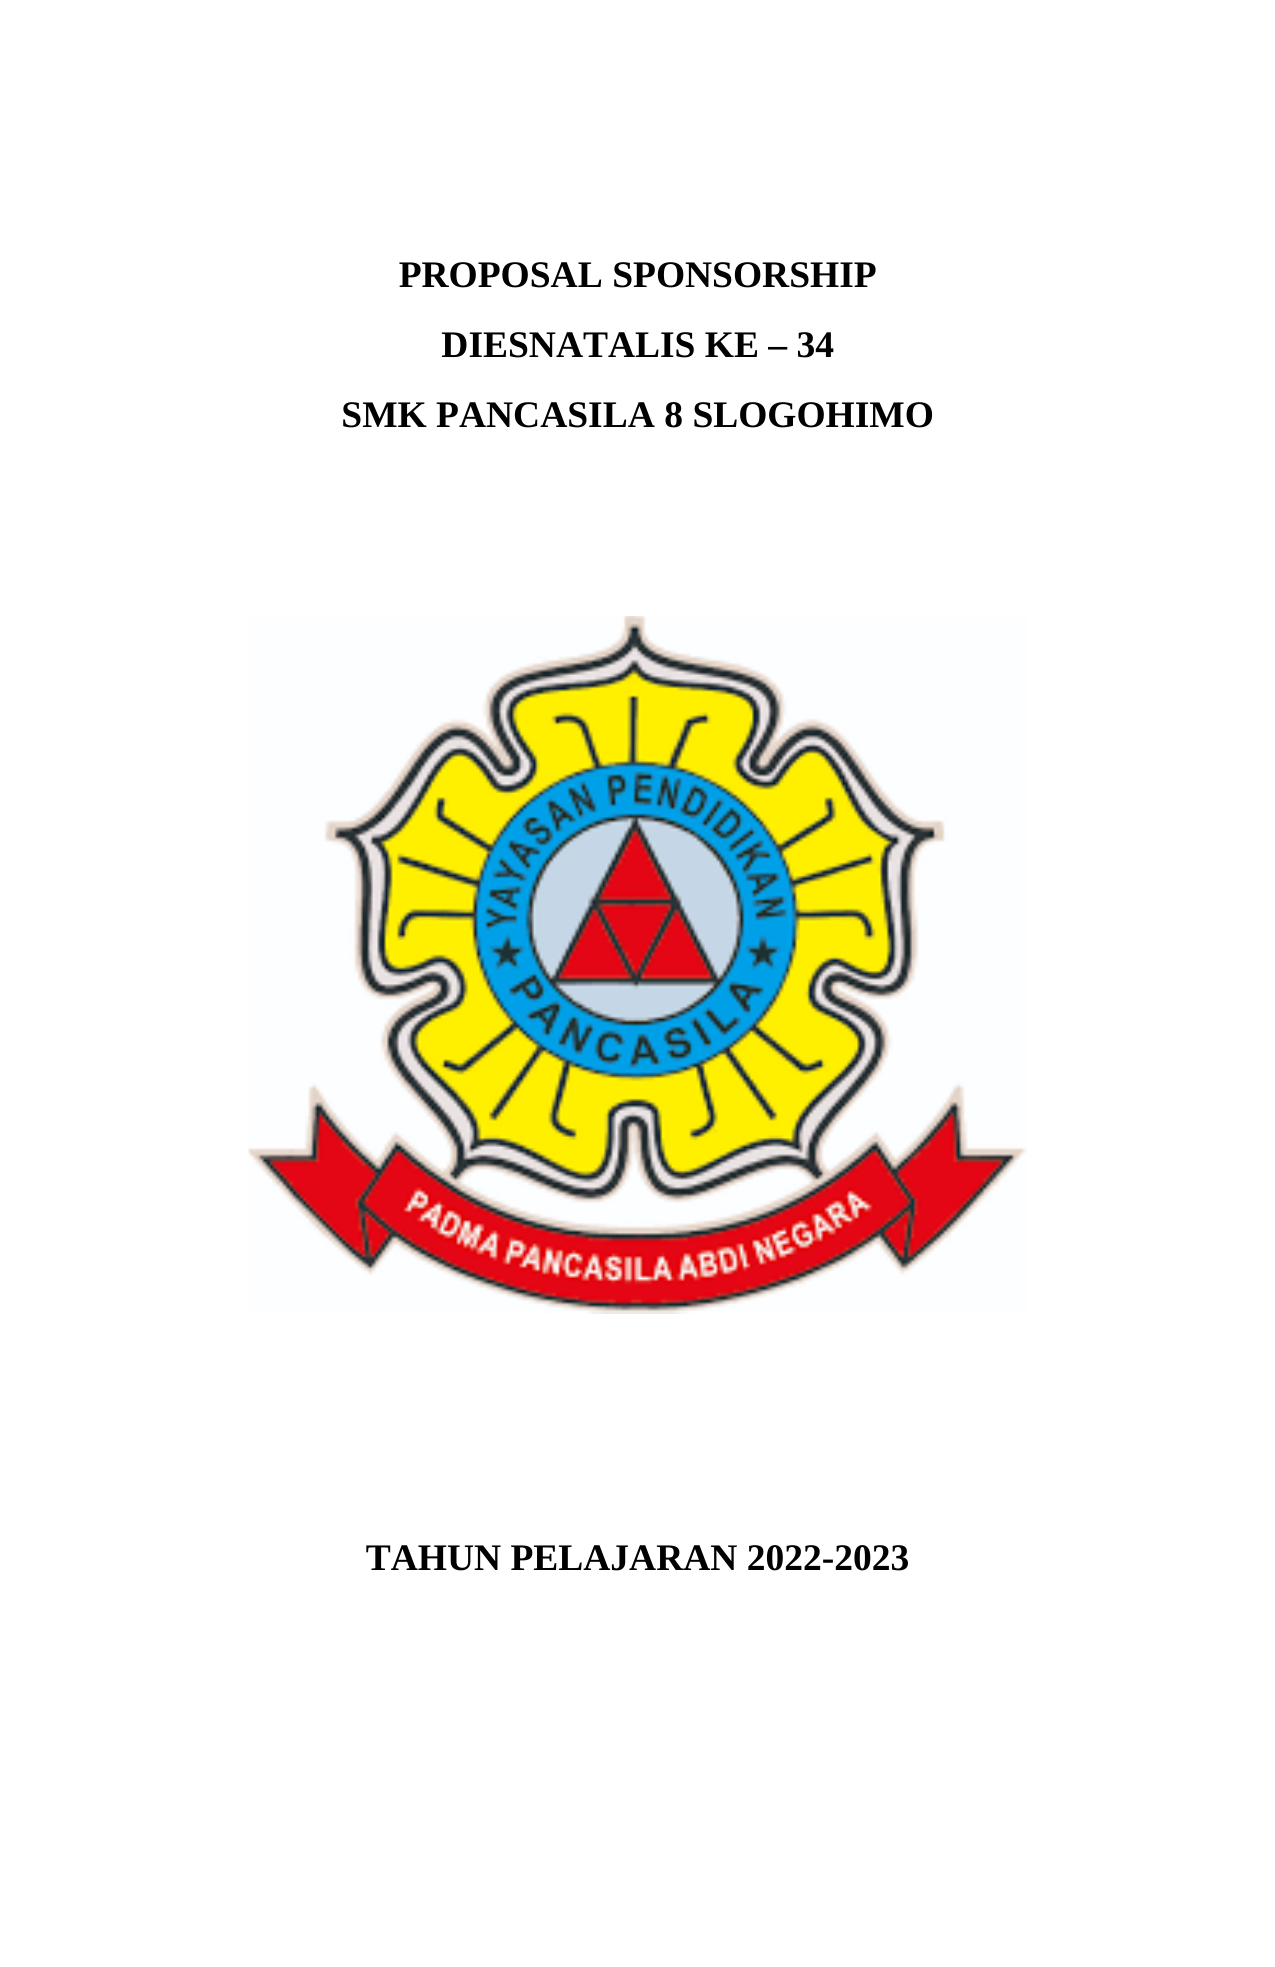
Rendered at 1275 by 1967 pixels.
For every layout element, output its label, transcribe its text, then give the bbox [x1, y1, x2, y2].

text SMK PANCASILA 8 SLOGOHIMO [150, 393, 1125, 436]
text PROPOSAL SPONSORSHIP [150, 252, 1125, 295]
text TAHUN PELAJARAN 2022-2023 [150, 1535, 1125, 1578]
text DIESNATALIS KE – 34 [150, 322, 1125, 366]
picture [248, 616, 1027, 1314]
